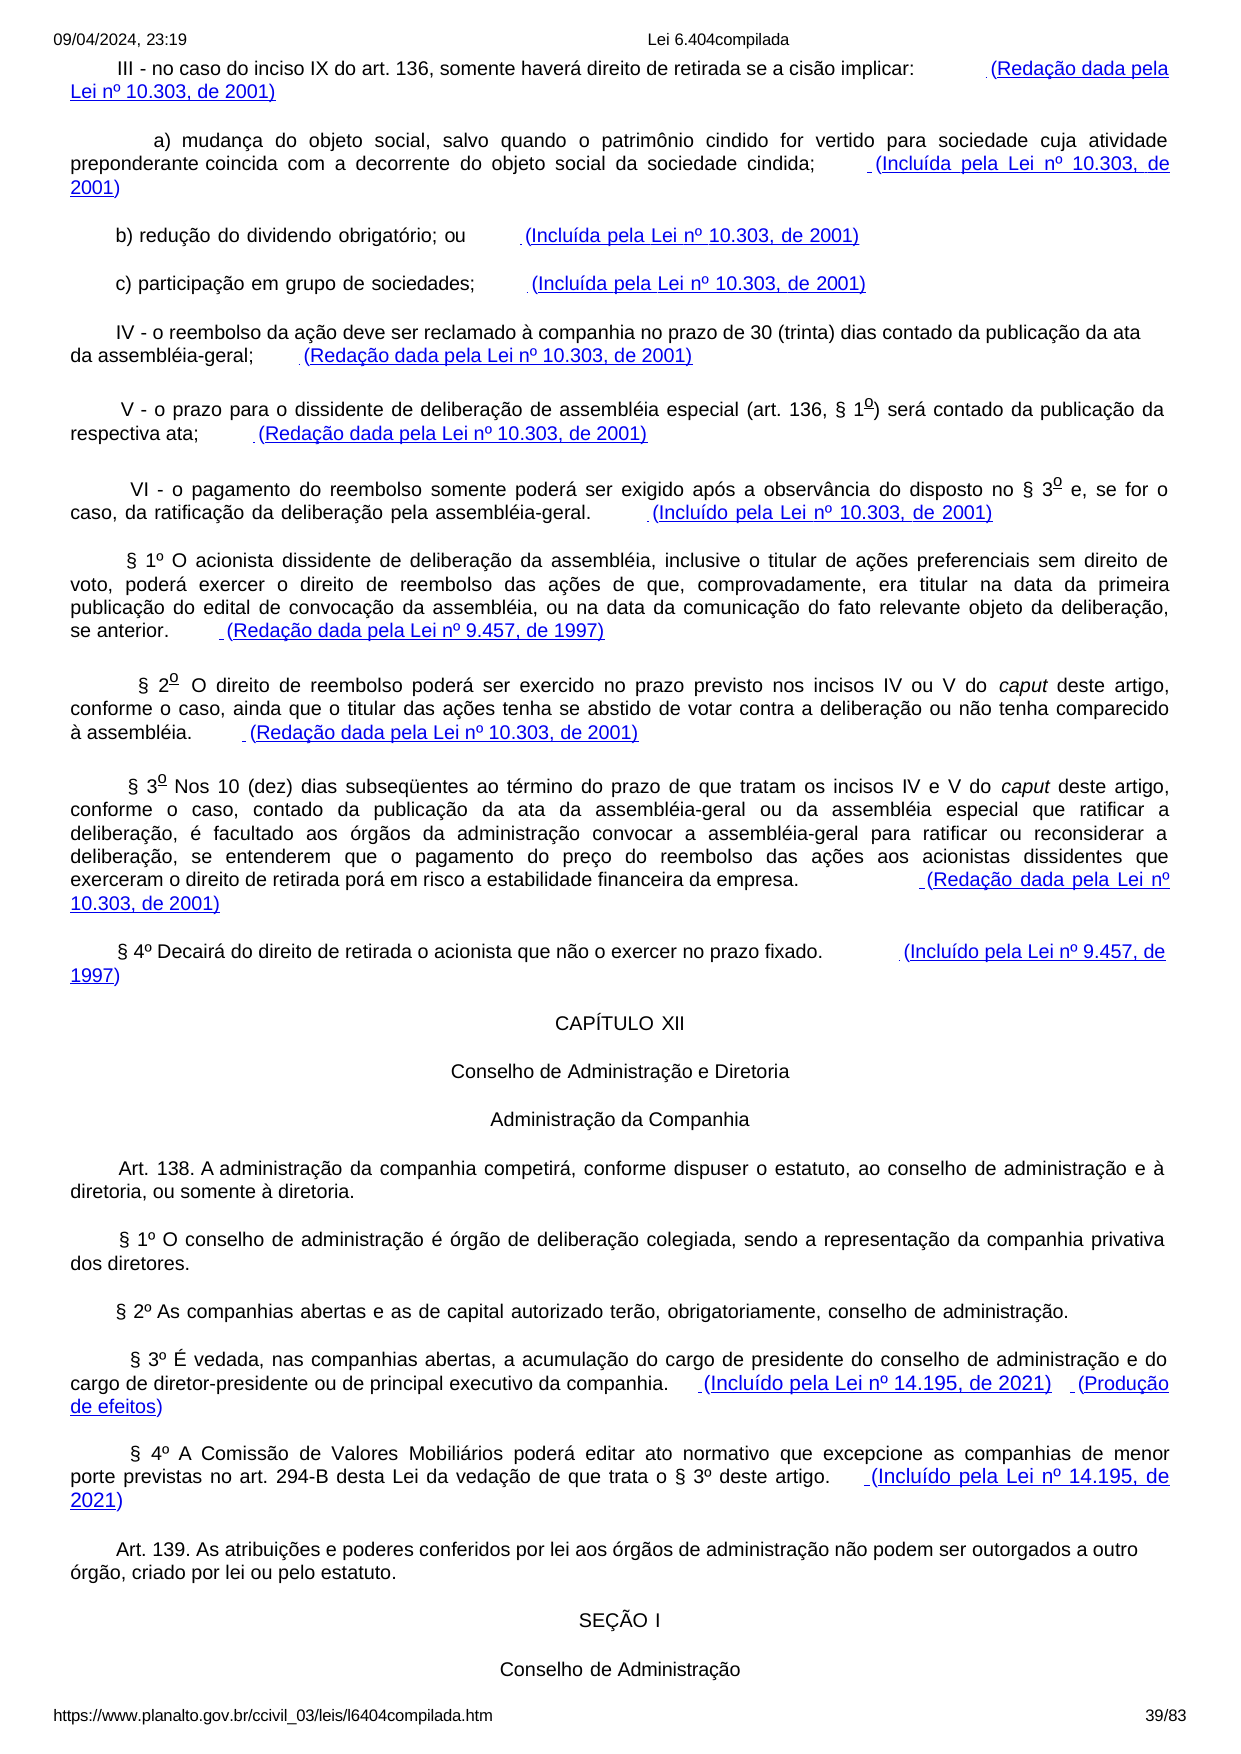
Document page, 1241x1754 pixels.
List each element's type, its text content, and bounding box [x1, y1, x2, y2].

text § 2o O direito de reembolso poderá ser exercido no prazo previsto nos incisos IV ou V do caput deste artigo, conforme o caso, ainda que o titular das ações tenha se abstido de votar contra a deliberação ou não tenha comparecido à assembléia. (Redação dada pela Lei nº 10.303, de 2001) [70, 667, 1170, 743]
text § 4º Decairá do direito de retirada o acionista que não o exercer no prazo fixado. (Incluído pela Lei nº 9.457, de 1997) [70, 940, 1170, 986]
list mudança do objeto social, salvo quando o patrimônio cindido for vertido para sociedade cuja atividade preponderante coincida com a decorrente do objeto social da sociedade cindida; (Incluída pela Lei nº 10.303, de 2001) [70, 129, 1170, 198]
list participação em grupo de sociedades; (Incluída pela Lei nº 10.303, de 2001) [115, 272, 1182, 295]
text § 3o Nos 10 (dez) dias subseqüentes ao término do prazo de que tratam os incisos IV e V do caput deste artigo, conforme o caso, contado da publicação da ata da assembléia-geral ou da assembléia especial que ratificar a deliberação, é facultado aos órgãos da administração convocar a assembléia-geral para ratificar ou reconsiderar a deliberação, se entenderem que o pagamento do preço do reembolso das ações aos acionistas dissidentes que exerceram o direito de retirada porá em risco a estabilidade financeira da empresa. (Redação dada pela Lei nº 10.303, de 2001) [70, 768, 1170, 914]
text SEÇÃO I [58, 1609, 1182, 1632]
list - no caso do inciso IX do art. 136, somente haverá direito de retirada se a cisão implicar: (Redação dada pela Lei nº 10.303, de 2001) [70, 57, 1170, 103]
list - o prazo para o dissidente de deliberação de assembléia especial (art. 136, § 1o) será contado da publicação da respectiva ata; (Redação dada pela Lei nº 10.303, de 2001) [70, 392, 1170, 444]
text § 1º O acionista dissidente de deliberação da assembléia, inclusive o titular de ações preferenciais sem direito de voto, poderá exercer o direito de reembolso das ações de que, comprovadamente, era titular na data da primeira publicação do edital de convocação da assembléia, ou na data da comunicação do fato relevante objeto da deliberação, se anterior. (Redação dada pela Lei nº 9.457, de 1997) [70, 549, 1170, 642]
text § 2º As companhias abertas e as de capital autorizado terão, obrigatoriamente, conselho de administração. [115, 1300, 1182, 1322]
text § 4º A Comissão de Valores Mobiliários poderá editar ato normativo que excepcione as companhias de menor porte previstas no art. 294-B desta Lei da vedação de que trata o § 3º deste artigo. (Incluído pela Lei nº 14.195, de 2021) [70, 1442, 1170, 1512]
list - o reembolso da ação deve ser reclamado à companhia no prazo de 30 (trinta) dias contado da publicação da ata da assembléia-geral; (Redação dada pela Lei nº 10.303, de 2001) [70, 321, 1170, 367]
text Art. 139. As atribuições e poderes conferidos por lei aos órgãos de administração não podem ser outorgados a outro órgão, criado por lei ou pelo estatuto. [70, 1537, 1182, 1583]
text Conselho de Administração [58, 1657, 1182, 1680]
text Art. 138. A administração da companhia competirá, conforme dispuser o estatuto, ao conselho de administração e à diretoria, ou somente à diretoria. [70, 1157, 1182, 1203]
text § 1º O conselho de administração é órgão de deliberação colegiada, sendo a representação da companhia privativa dos diretores. [70, 1228, 1182, 1274]
text CAPÍTULO XII [58, 1012, 1182, 1034]
text Conselho de Administração e Diretoria Administração da Companhia [416, 1060, 824, 1131]
text § 3º É vedada, nas companhias abertas, a acumulação do cargo de presidente do conselho de administração e do cargo de diretor-presidente ou de principal executivo da companhia. (Incluído pela Lei nº 14.195, de 2021) (Produção de efeitos) [70, 1348, 1170, 1418]
list redução do dividendo obrigatório; ou (Incluída pela Lei nº 10.303, de 2001) [115, 224, 1182, 246]
list - o pagamento do reembolso somente poderá ser exigido após a observância do disposto no § 3o e, se for o caso, da ratificação da deliberação pela assembléia-geral. (Incluído pela Lei nº 10.303, de 2001) [70, 471, 1170, 524]
